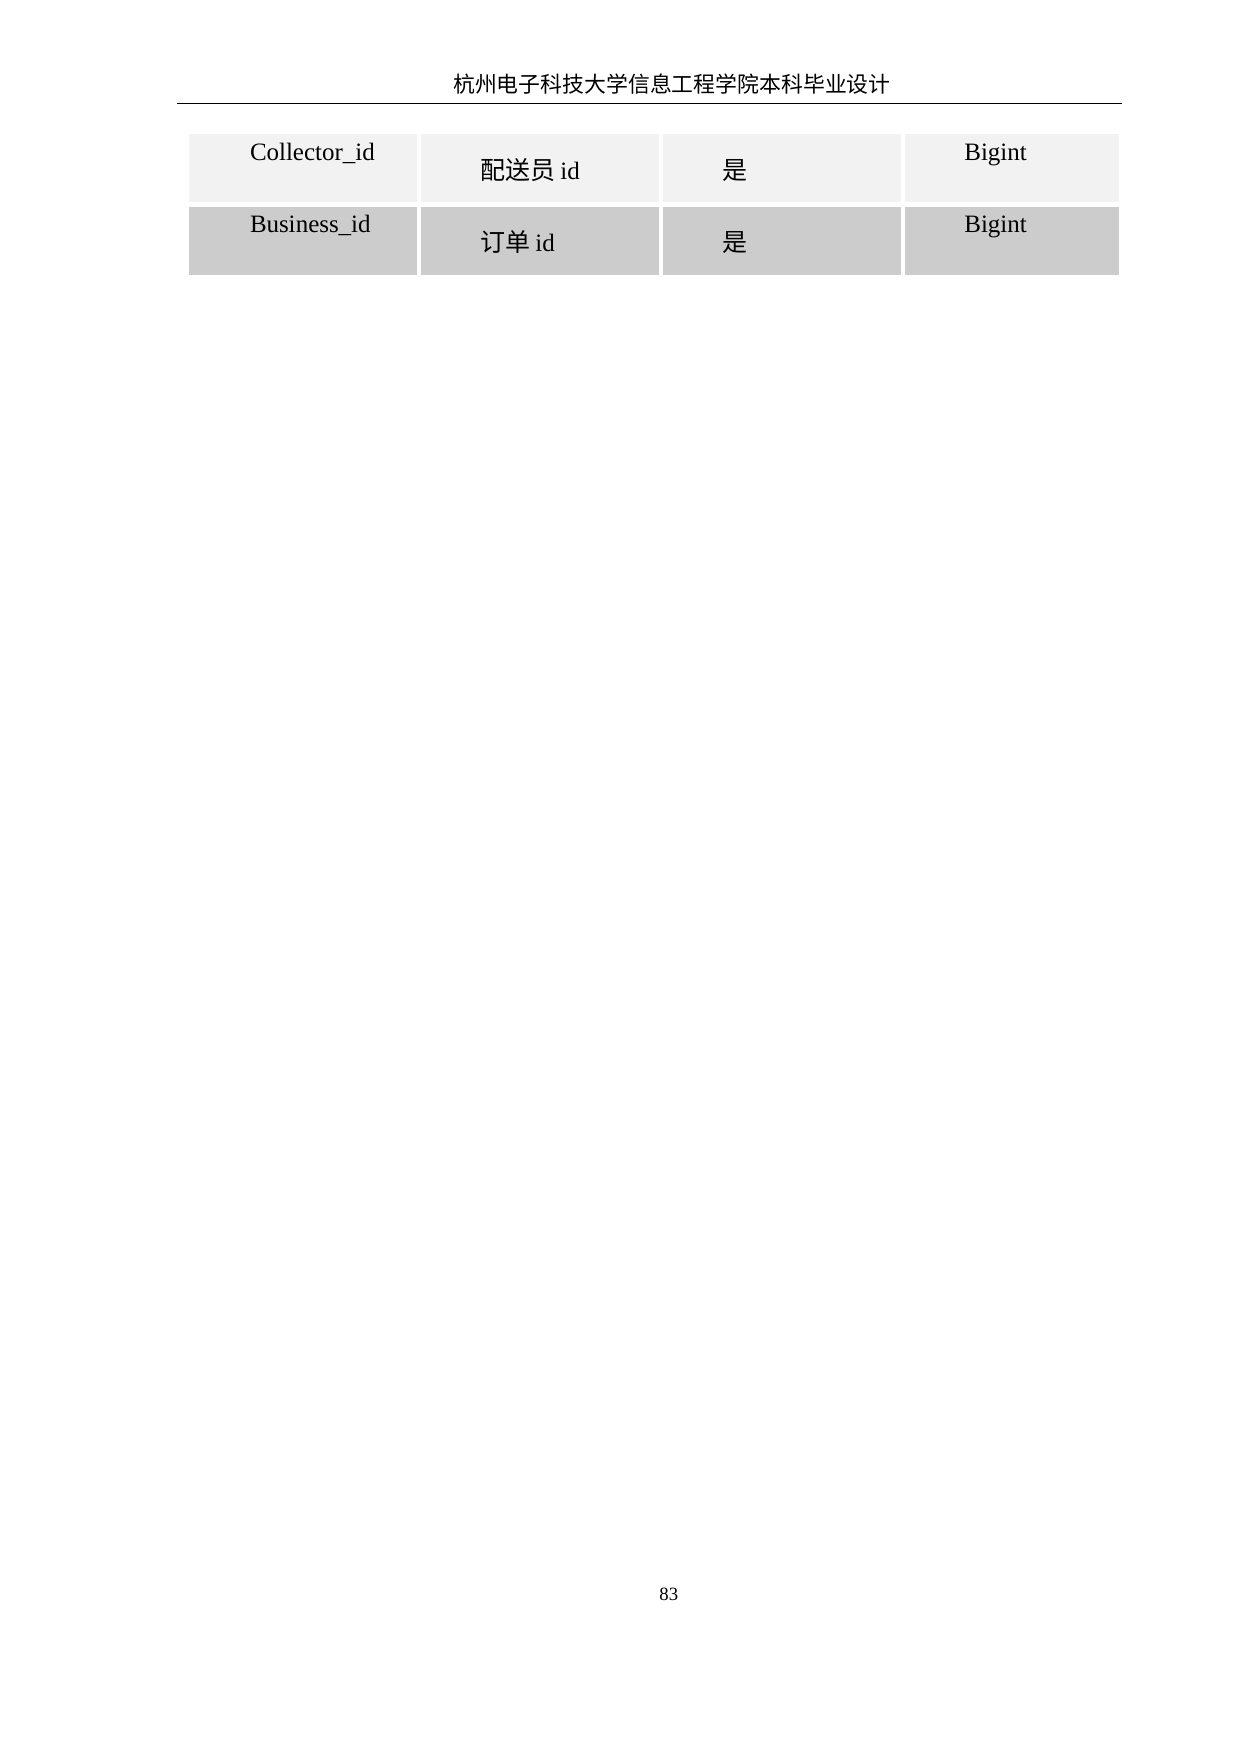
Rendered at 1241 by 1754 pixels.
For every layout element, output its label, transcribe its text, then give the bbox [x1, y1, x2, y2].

table_cell 是 [663, 207, 901, 275]
table_cell Bigint [905, 134, 1119, 202]
table_cell 订单id [421, 207, 659, 275]
table_cell 配送员id [421, 134, 659, 202]
table_cell Business_id [189, 207, 417, 275]
table_cell Collector_id [189, 134, 417, 202]
table_cell Bigint [905, 207, 1119, 275]
table_cell 是 [663, 134, 901, 202]
